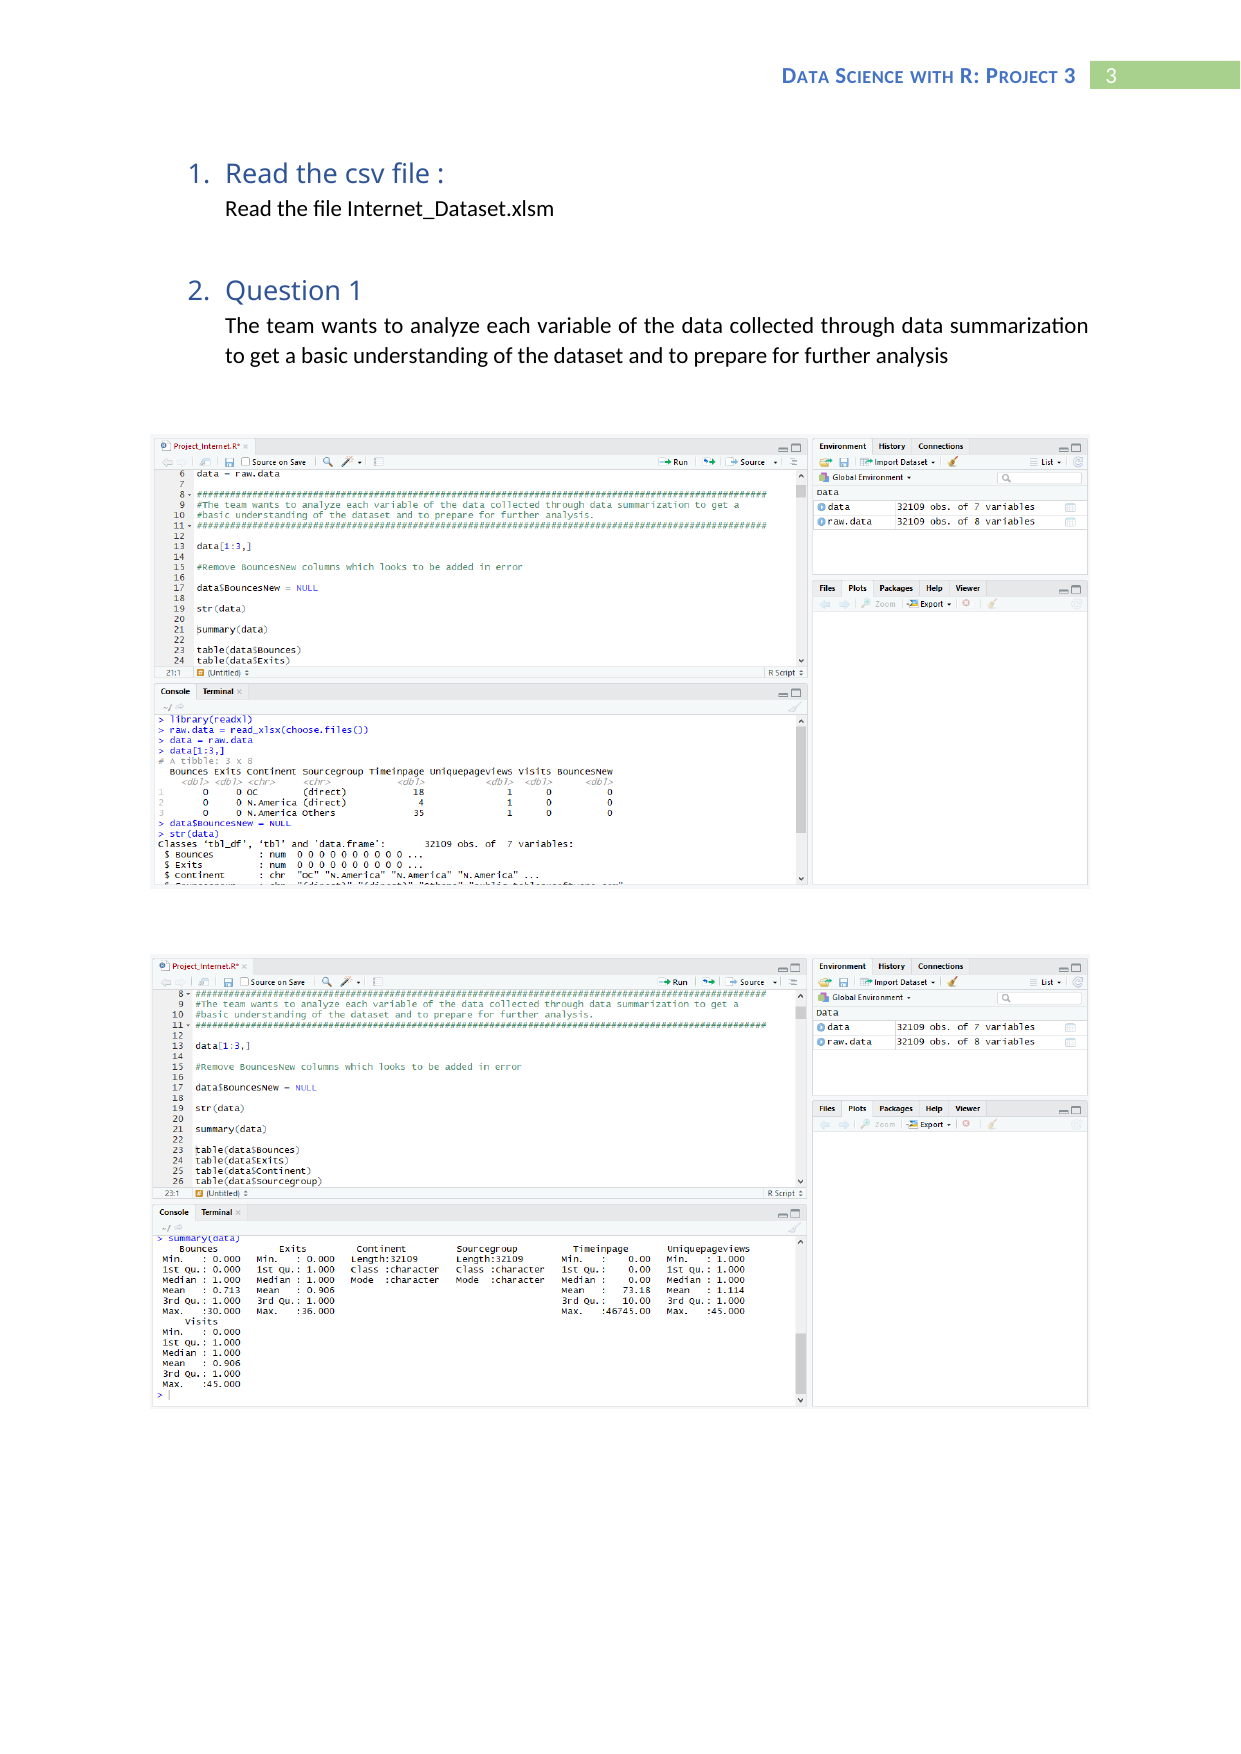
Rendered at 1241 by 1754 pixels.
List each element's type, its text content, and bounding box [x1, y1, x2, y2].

subtitle Read the csv file : [187, 154, 1090, 191]
list Read the file Internet_Dataset.xlsm [225, 194, 1090, 222]
text The team wants to analyze each variable of the data collected through data summarization to get a basic understanding of the dataset and to prepare for further analysis [225, 311, 1090, 369]
picture [150, 434, 1091, 889]
subtitle Question 1 [187, 271, 1090, 308]
picture [150, 954, 1091, 1409]
